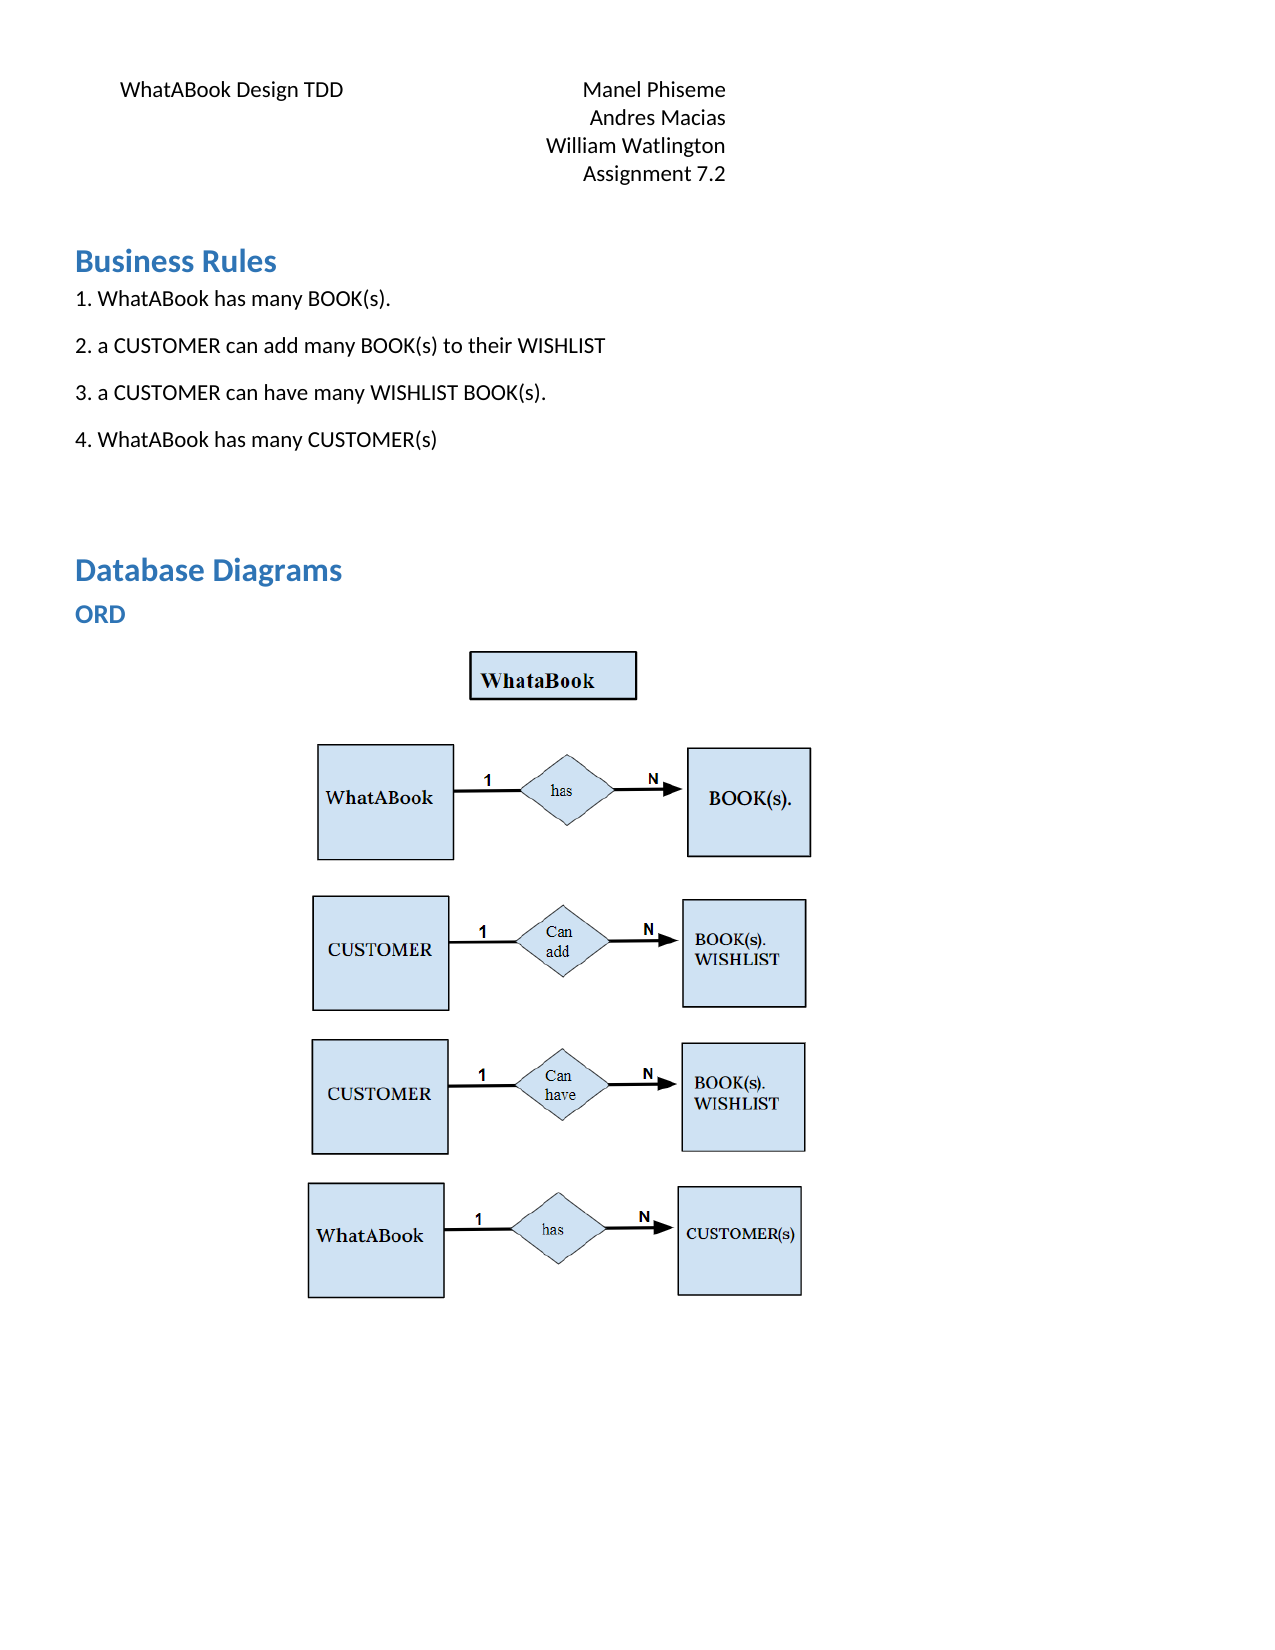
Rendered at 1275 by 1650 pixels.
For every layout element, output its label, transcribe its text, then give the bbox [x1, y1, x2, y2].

subtitle Business Rules [75, 240, 1200, 281]
subtitle ORD [75, 597, 1200, 630]
subtitle Database Diagrams [75, 549, 1200, 589]
text 4. WhatABook has many CUSTOMER(s) [75, 425, 1200, 453]
text 3. a CUSTOMER can have many WISHLIST BOOK(s). [75, 378, 1200, 406]
text 1. WhatABook has many BOOK(s). [75, 284, 1200, 312]
text 2. a CUSTOMER can add many BOOK(s) to their WISHLIST [75, 331, 1200, 359]
